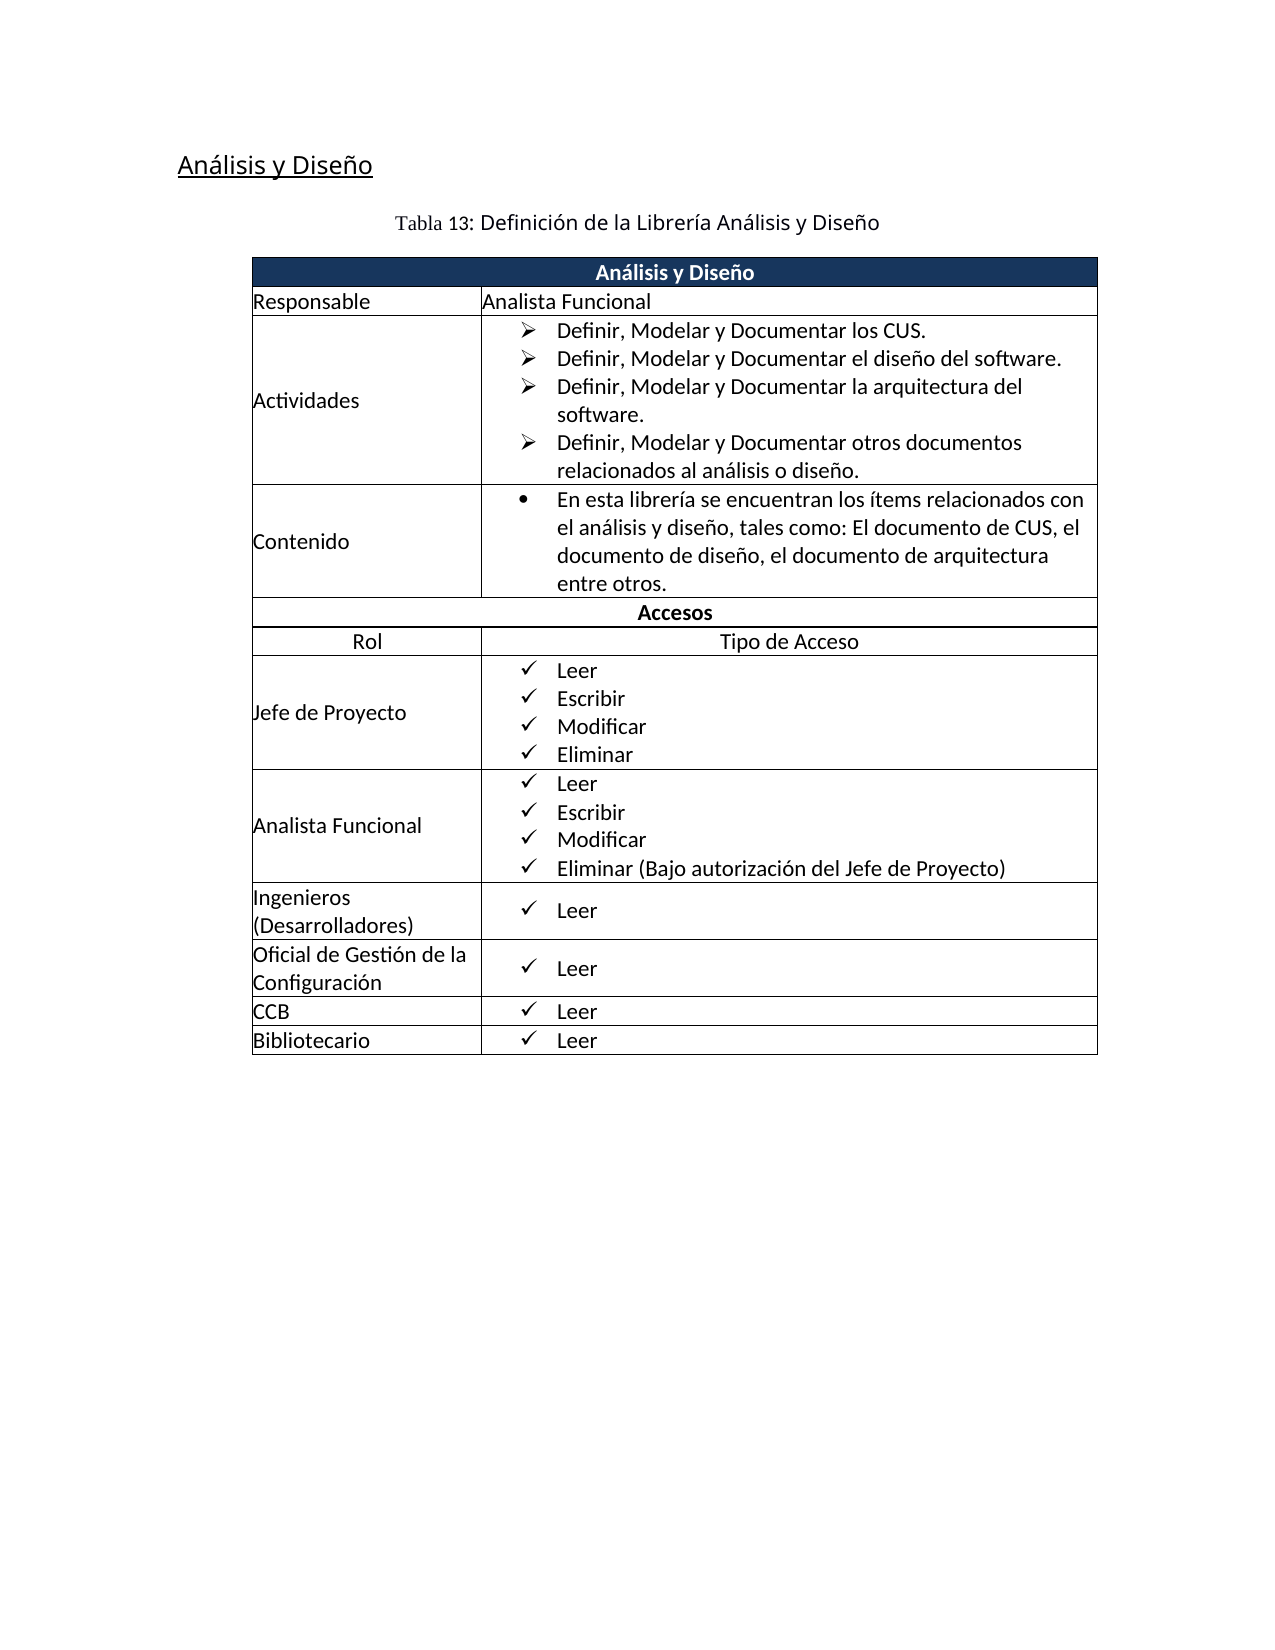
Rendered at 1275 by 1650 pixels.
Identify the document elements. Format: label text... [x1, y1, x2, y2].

table_cell Leer [482, 883, 1097, 939]
table_cell Analista Funcional [253, 770, 481, 882]
text Análisis y Diseño [177, 148, 1098, 182]
table_cell Leer Escribir Modificar Eliminar (Bajo autorización del Jefe de Proyecto) [482, 770, 1097, 882]
table_cell Leer [482, 940, 1097, 996]
table_cell Leer [482, 997, 1097, 1025]
table_cell Actividades [253, 316, 481, 484]
table_header Análisis y Diseño [253, 258, 1097, 286]
table_cell Contenido [253, 485, 481, 597]
table_cell Analista Funcional [482, 287, 1097, 315]
table_cell Rol [253, 628, 481, 655]
table_cell En esta librería se encuentran los ítems relacionados con el análisis y diseño, tales como: El documento de CUS, el documento de diseño, el documento de arquitectura entre otros. [482, 485, 1097, 597]
table_cell Tipo de Acceso [482, 628, 1097, 655]
table_cell Accesos [253, 598, 1097, 626]
table_cell Definir, Modelar y Documentar los CUS. Definir, Modelar y Documentar el diseño del software. Definir, Modelar y Documentar la arquitectura del software. Definir, Modelar y Documentar otros documentos relacionados al análisis o diseño. [482, 316, 1097, 484]
table_cell CCB [253, 997, 481, 1025]
table_cell Ingenieros (Desarrolladores) [253, 883, 481, 939]
table_cell Responsable [253, 287, 481, 315]
table_cell Jefe de Proyecto [253, 656, 481, 768]
table_cell Oficial de Gestión de la Configuración [253, 940, 481, 996]
text Tabla 13: Definición de la Librería Análisis y Diseño [177, 208, 1098, 236]
table_cell Leer Escribir Modificar Eliminar [482, 656, 1097, 768]
table_cell Leer [482, 1026, 1097, 1054]
table_cell Bibliotecario [253, 1026, 481, 1054]
